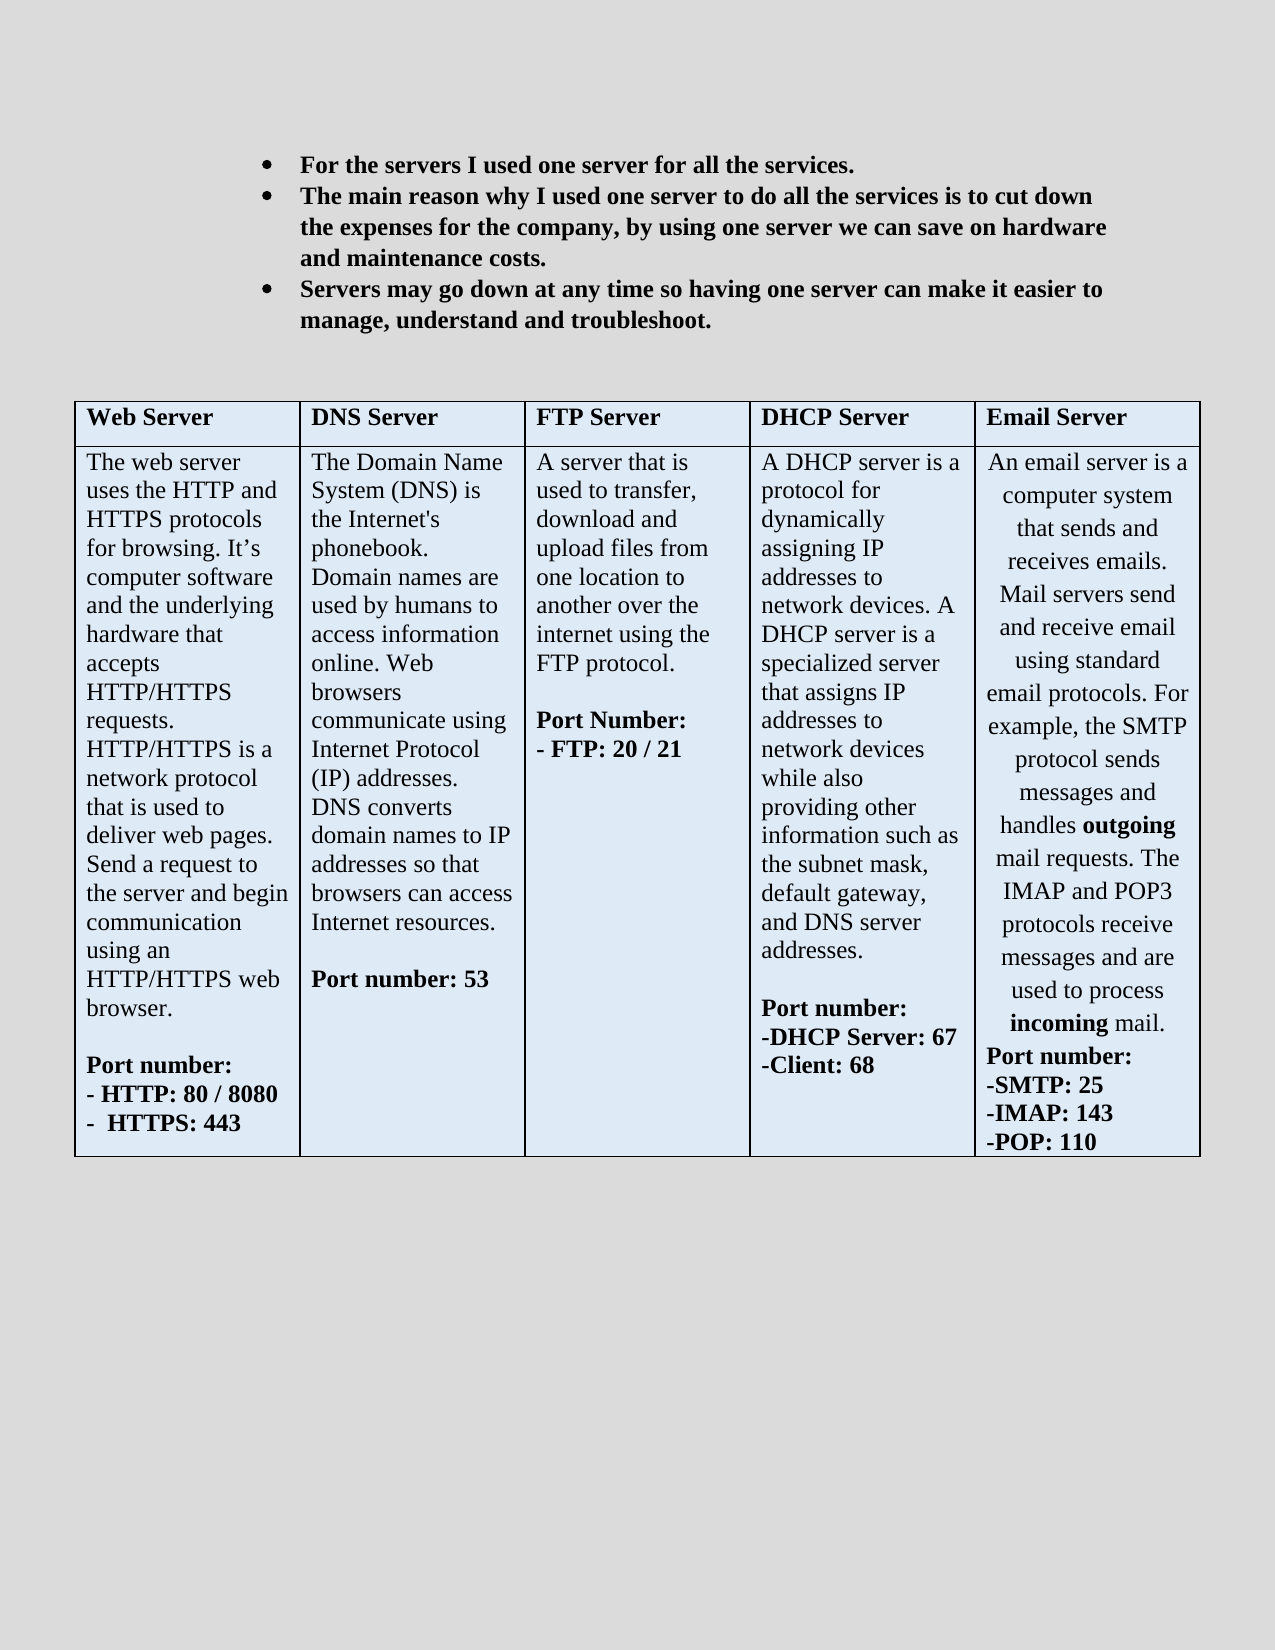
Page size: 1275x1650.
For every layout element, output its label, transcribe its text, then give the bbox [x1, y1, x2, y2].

list Servers may go down at any time so having one server can make it easier to manage, understand and troubleshoot. [262, 274, 1125, 334]
table_cell A server that is used to transfer, download and upload files from one location to another over the internet using the FTP protocol. Port Number: - FTP: 20 / 21 [526, 447, 749, 1156]
table_cell The Domain Name System (DNS) is the Internet's phonebook. Domain names are used by humans to access information online. Web browsers communicate using Internet Protocol (IP) addresses. DNS converts domain names to IP addresses so that browsers can access Internet resources. Port number: 53 [301, 447, 524, 1156]
table_header DNS Server [301, 402, 524, 446]
list The main reason why I used one server to do all the services is to cut down the expenses for the company, by using one server we can save on hardware and maintenance costs. [262, 181, 1125, 272]
table_header DHCP Server [751, 402, 974, 446]
table_header FTP Server [526, 402, 749, 446]
table_cell A DHCP server is a protocol for dynamically assigning IP addresses to network devices. A DHCP server is a specialized server that assigns IP addresses to network devices while also providing other information such as the subnet mask, default gateway, and DNS server addresses. Port number: -DHCP Server: 67 -Client: 68 [751, 447, 974, 1156]
table_header Email Server [976, 402, 1199, 446]
table_cell An email server is a computer system that sends and receives emails. Mail servers send and receive email using standard email protocols. For example, the SMTP protocol sends messages and handles outgoing mail requests. The IMAP and POP3 protocols receive messages and are used to process incoming mail. Port number: -SMTP: 25 -IMAP: 143 -POP: 110 [976, 447, 1199, 1156]
list For the servers I used one server for all the services. [262, 150, 1125, 179]
table_cell The web server uses the HTTP and HTTPS protocols for browsing. It’s computer software and the underlying hardware that accepts HTTP/HTTPS requests. HTTP/HTTPS is a network protocol that is used to deliver web pages. Send a request to the server and begin communication using an HTTP/HTTPS web browser. Port number: - HTTP: 80 / 8080 - HTTPS: 443 [76, 447, 299, 1156]
table_header Web Server [76, 402, 299, 446]
